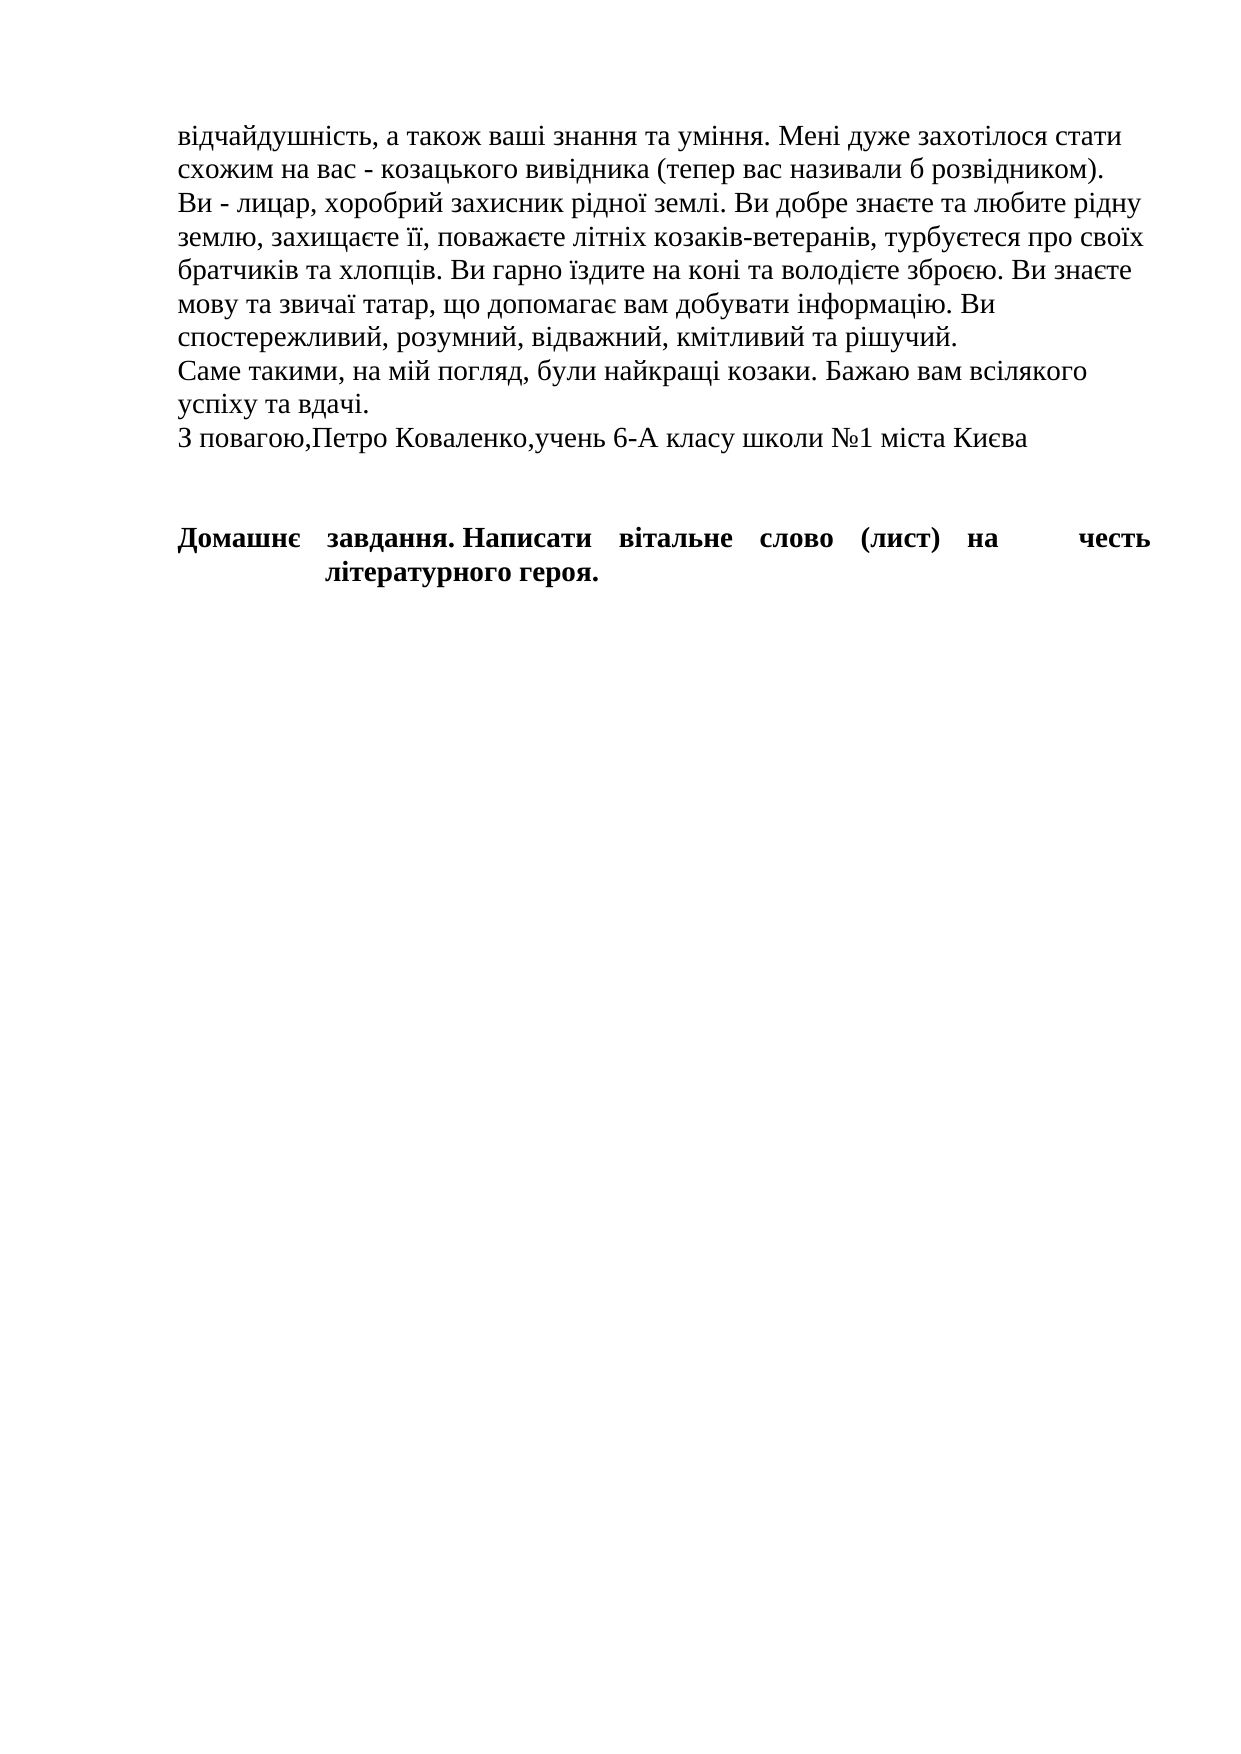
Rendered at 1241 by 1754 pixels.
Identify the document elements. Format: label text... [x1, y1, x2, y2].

text Саме такими, на мій погляд, були найкращі козаки. Бажаю вам всілякого успіху та вдачі. [177, 353, 1152, 420]
text З повагою,Петро Коваленко,учень 6-А класу школи №1 міста Києва [177, 420, 1152, 453]
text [177, 118, 1152, 185]
text Домашнє завдання. Написати вітальне слово (лист) на честь літературного героя. [177, 521, 1152, 588]
text Ви - лицар, хоробрий захисник рідної землі. Ви добре знаєте та любите рідну землю, захищаєте її, поважаєте літніх козаків-ветеранів, турбуєтеся про своїх братчиків та хлопців. Ви гарно їздите на коні та володієте зброєю. Ви знаєте мову та звичаї татар, що допомагає вам добувати інформацію. Ви спостережливий, розумний, відважний, кмітливий та рішучий. [177, 185, 1152, 353]
